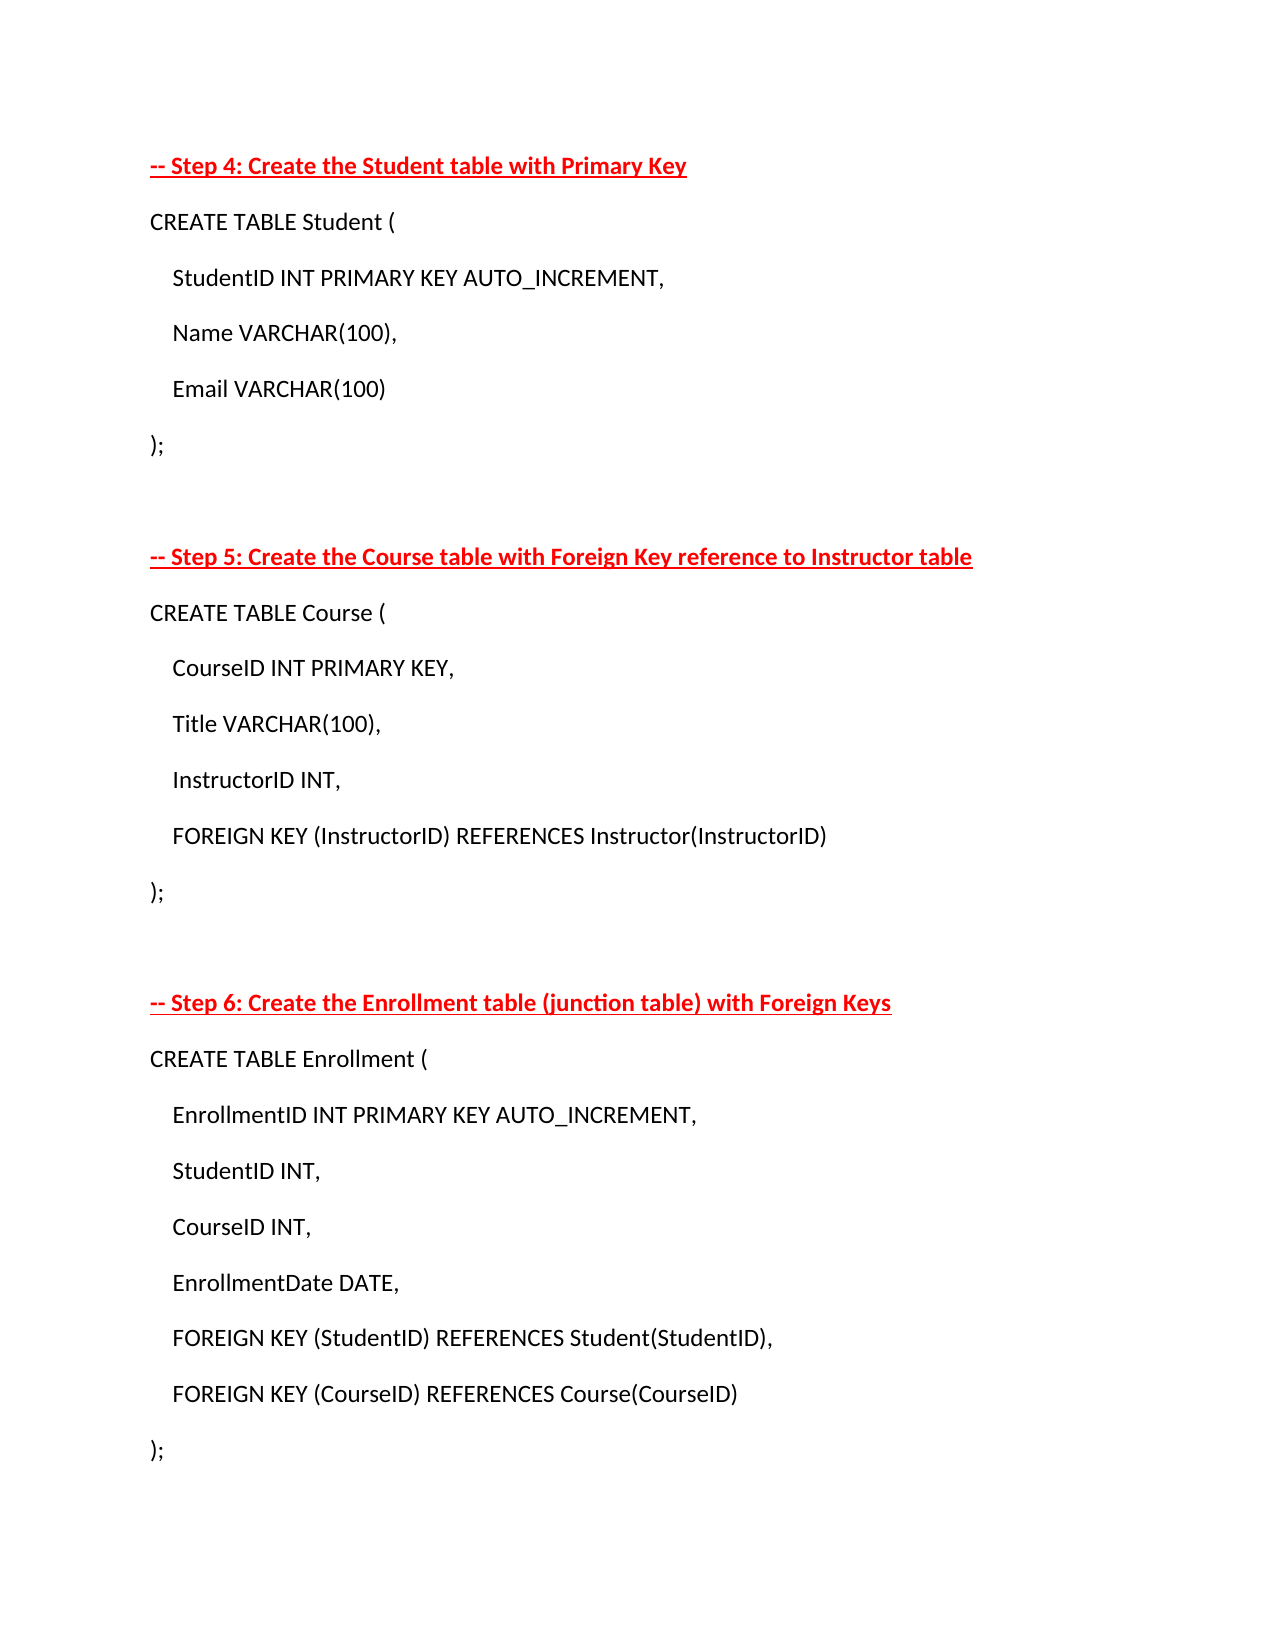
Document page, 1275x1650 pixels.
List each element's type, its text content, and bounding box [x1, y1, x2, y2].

text StudentID INT PRIMARY KEY AUTO_INCREMENT, [150, 262, 1125, 292]
text ); [150, 429, 1125, 460]
text ); [150, 876, 1125, 906]
text ); [150, 1434, 1125, 1465]
text EnrollmentDate DATE, [150, 1267, 1125, 1297]
text CourseID INT PRIMARY KEY, [150, 652, 1125, 683]
text Title VARCHAR(100), [150, 708, 1125, 739]
text FOREIGN KEY (CourseID) REFERENCES Course(CourseID) [150, 1378, 1125, 1409]
text StudentID INT, [150, 1155, 1125, 1186]
text -- Step 4: Create the Student table with Primary Key [150, 150, 1125, 181]
text CREATE TABLE Student ( [150, 206, 1125, 236]
text -- Step 6: Create the Enrollment table (junction table) with Foreign Keys [150, 987, 1125, 1018]
text -- Step 5: Create the Course table with Foreign Key reference to Instructor table [150, 541, 1125, 571]
text FOREIGN KEY (StudentID) REFERENCES Student(StudentID), [150, 1322, 1125, 1353]
text EnrollmentID INT PRIMARY KEY AUTO_INCREMENT, [150, 1099, 1125, 1130]
text Name VARCHAR(100), [150, 317, 1125, 348]
text CourseID INT, [150, 1211, 1125, 1241]
text InstructorID INT, [150, 764, 1125, 795]
text CREATE TABLE Course ( [150, 597, 1125, 627]
text CREATE TABLE Enrollment ( [150, 1043, 1125, 1074]
text FOREIGN KEY (InstructorID) REFERENCES Instructor(InstructorID) [150, 820, 1125, 851]
text Email VARCHAR(100) [150, 373, 1125, 404]
